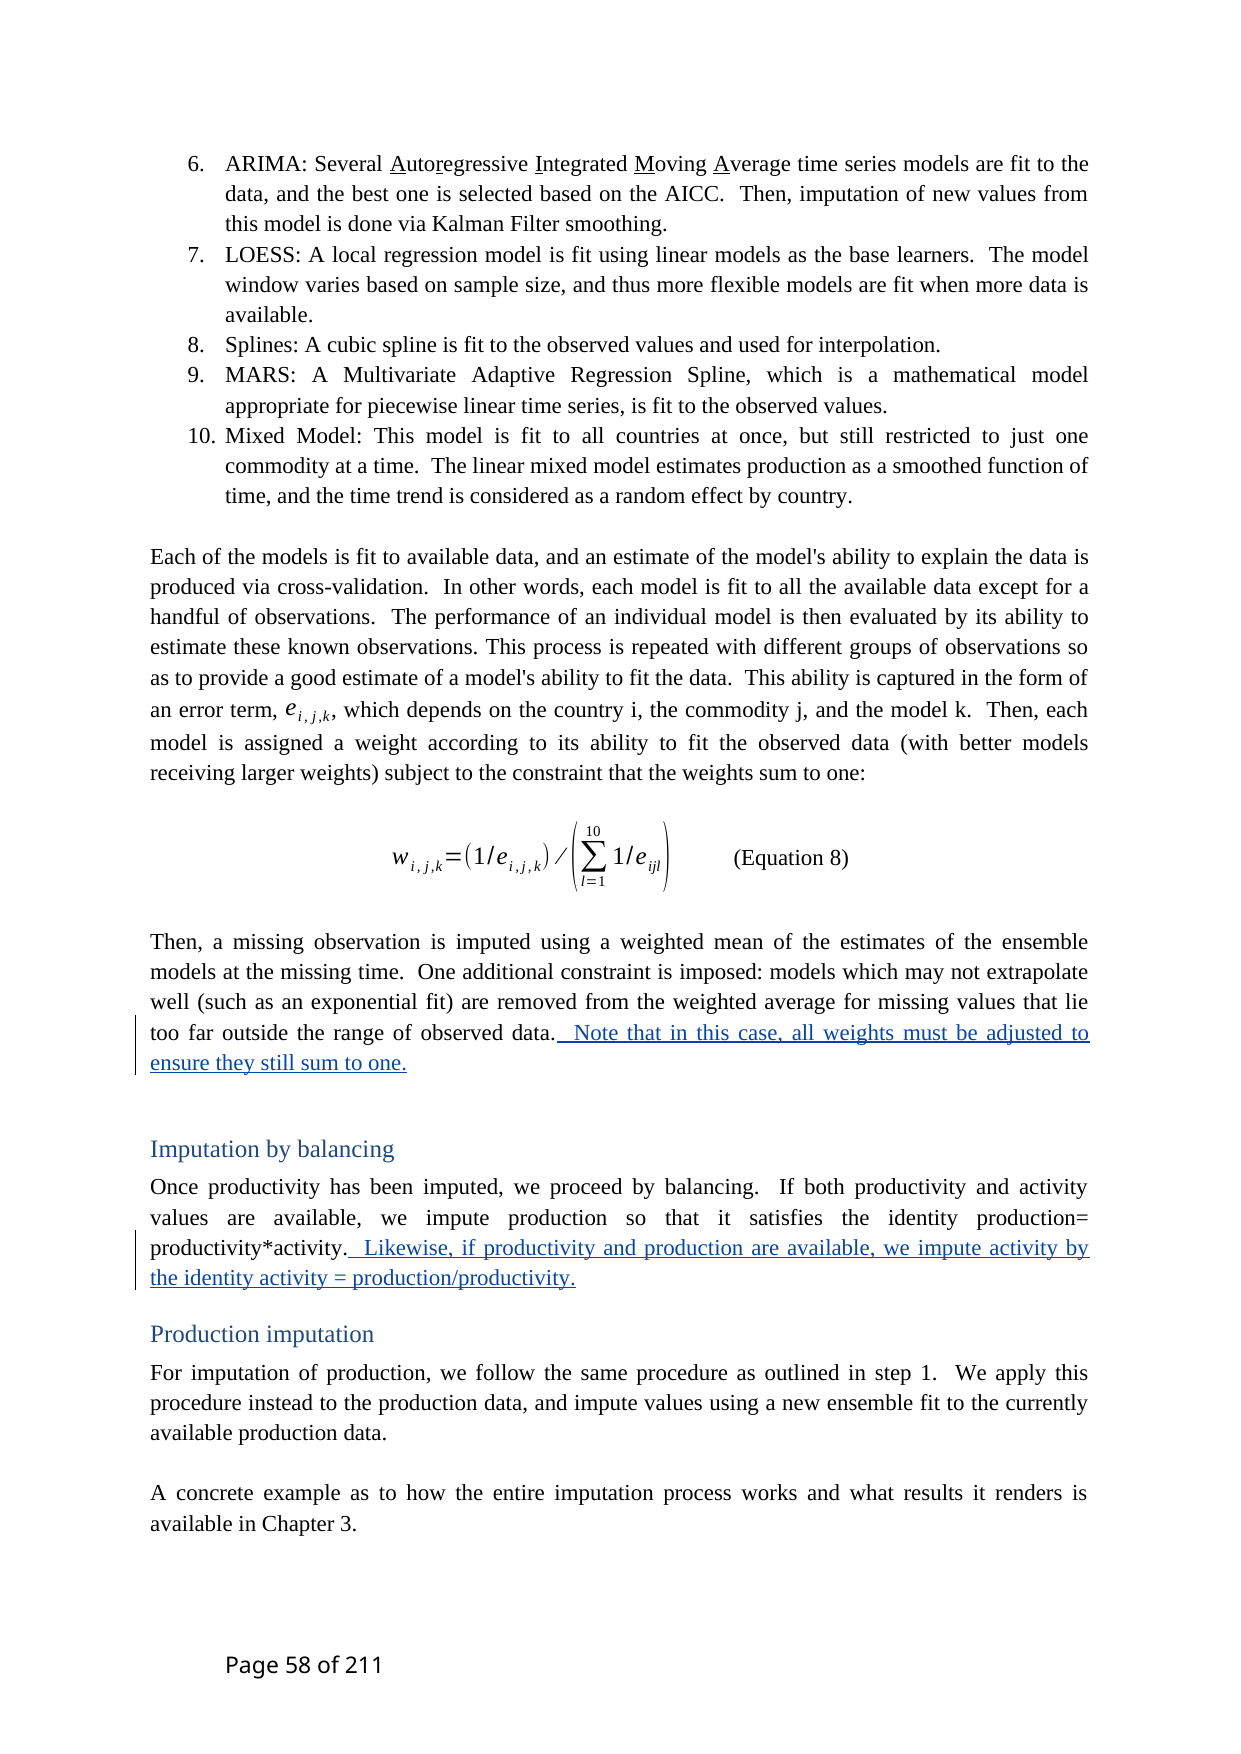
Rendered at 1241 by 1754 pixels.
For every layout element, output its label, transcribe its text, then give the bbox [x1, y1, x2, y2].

text (Equation 8) [150, 819, 1090, 894]
list ARIMA: Several Autoregressive Integrated Moving Average time series models are fit to the data, and the best one is selected based on the AICC. Then, imputation of new values from this model is done via Kalman Filter smoothing. [187, 150, 1090, 237]
text Each of the models is fit to available data, and an estimate of the model's ability to explain the data is produced via cross-validation. In other words, each model is fit to all the available data except for a handful of observations. The performance of an individual model is then evaluated by its ability to estimate these known observations. This process is repeated with different groups of observations so as to provide a good estimate of a model's ability to fit the data. This ability is captured in the form of an error term, , which depends on the country i, the commodity j, and the model k. Then, each model is assigned a weight according to its ability to fit the observed data (with better models receiving larger weights) subject to the constraint that the weights sum to one: [150, 543, 1090, 786]
subtitle Production imputation [150, 1319, 1090, 1348]
list MARS: A Multivariate Adaptive Regression Spline, which is a mathematical model appropriate for piecewise linear time series, is fit to the observed values. [187, 361, 1090, 418]
text For imputation of production, we follow the same procedure as outlined in step 1. We apply this procedure instead to the production data, and impute values using a new ensemble fit to the currently available production data. [150, 1358, 1090, 1445]
text A concrete example as to how the entire imputation process works and what results it renders is available in Chapter 3. [150, 1479, 1090, 1536]
text Once productivity has been imputed, we proceed by balancing. If both productivity and activity values are available, we impute production so that it satisfies the identity production= productivity*activity. [150, 1173, 1090, 1290]
text Then, a missing observation is imputed using a weighted mean of the estimates of the ensemble models at the missing time. One additional constraint is imposed: models which may not extrapolate well (such as an exponential fit) are removed from the weighted average for missing values that lie too far outside the range of observed data. [150, 928, 1090, 1075]
list Splines: A cubic spline is fit to the observed values and used for interpolation. [187, 331, 1090, 358]
subtitle Imputation by balancing [150, 1134, 1090, 1163]
list Mixed Model: This model is fit to all countries at once, but still restricted to just one commodity at a time. The linear mixed model estimates production as a smoothed function of time, and the time trend is considered as a random effect by country. [187, 422, 1090, 509]
list LOESS: A local regression model is fit using linear models as the base learners. The model window varies based on sample size, and thus more flexible models are fit when more data is available. [187, 241, 1090, 327]
